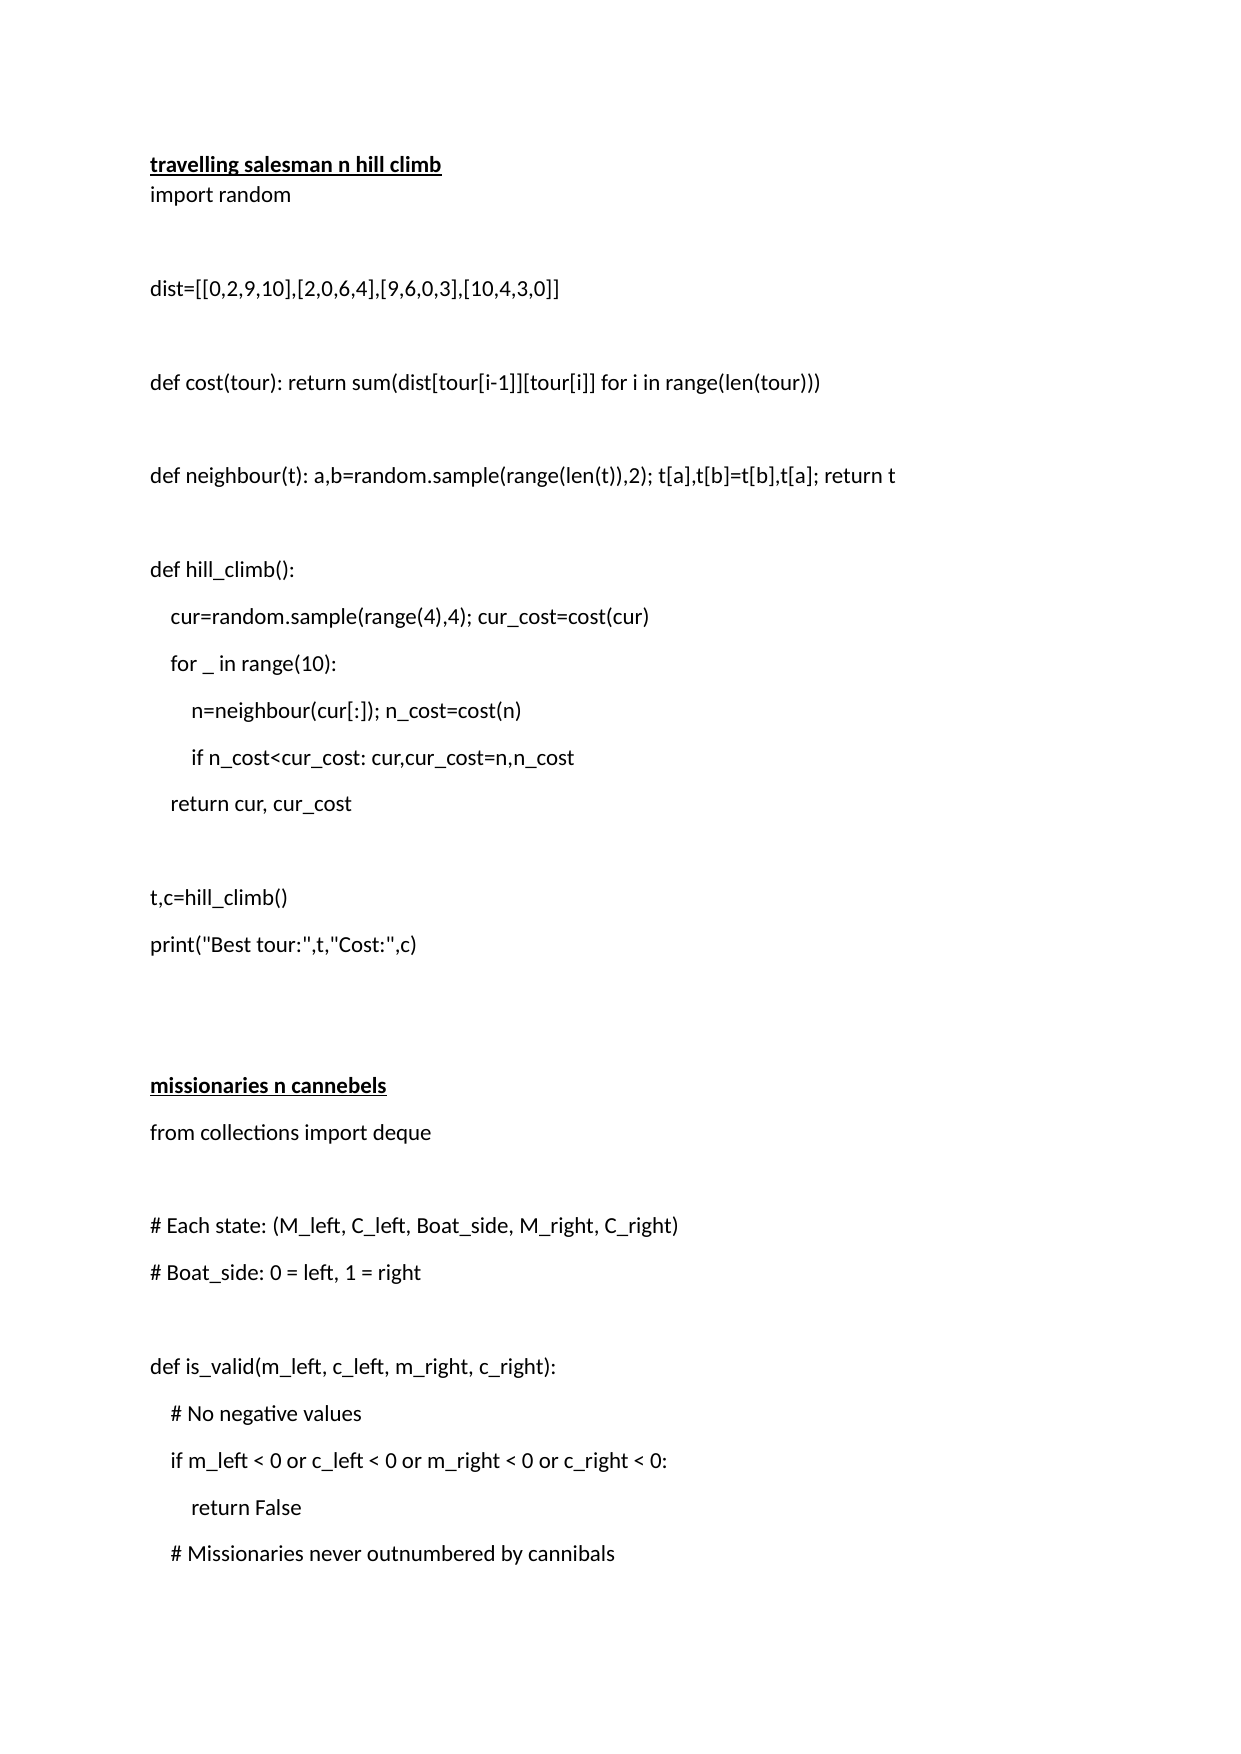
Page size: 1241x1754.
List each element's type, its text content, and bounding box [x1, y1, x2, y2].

text t,c=hill_climb() [150, 883, 1090, 911]
text from collections import deque [150, 1118, 1090, 1146]
text cur=random.sample(range(4),4); cur_cost=cost(cur) [150, 602, 1090, 630]
text def is_valid(m_left, c_left, m_right, c_right): [150, 1352, 1090, 1380]
text def hill_climb(): [150, 555, 1090, 583]
text dist=[[0,2,9,10],[2,0,6,4],[9,6,0,3],[10,4,3,0]] [150, 274, 1090, 302]
text if n_cost<cur_cost: cur,cur_cost=n,n_cost [150, 743, 1090, 771]
text missionaries n cannebels [150, 1071, 1090, 1099]
text for _ in range(10): [150, 649, 1090, 677]
text # Missionaries never outnumbered by cannibals [150, 1539, 1090, 1568]
text # No negative values [150, 1399, 1090, 1427]
text def neighbour(t): a,b=random.sample(range(len(t)),2); t[a],t[b]=t[b],t[a]; return t [150, 461, 1090, 489]
text # Boat_side: 0 = left, 1 = right [150, 1258, 1090, 1286]
text n=neighbour(cur[:]); n_cost=cost(n) [150, 696, 1090, 724]
text print("Best tour:",t,"Cost:",c) [150, 930, 1090, 958]
text return False [150, 1493, 1090, 1521]
text return cur, cur_cost [150, 789, 1090, 818]
text # Each state: (M_left, C_left, Boat_side, M_right, C_right) [150, 1211, 1090, 1239]
text if m_left < 0 or c_left < 0 or m_right < 0 or c_right < 0: [150, 1446, 1090, 1474]
text def cost(tour): return sum(dist[tour[i-1]][tour[i]] for i in range(len(tour))) [150, 368, 1090, 396]
text travelling salesman n hill climb import random [150, 150, 1090, 208]
